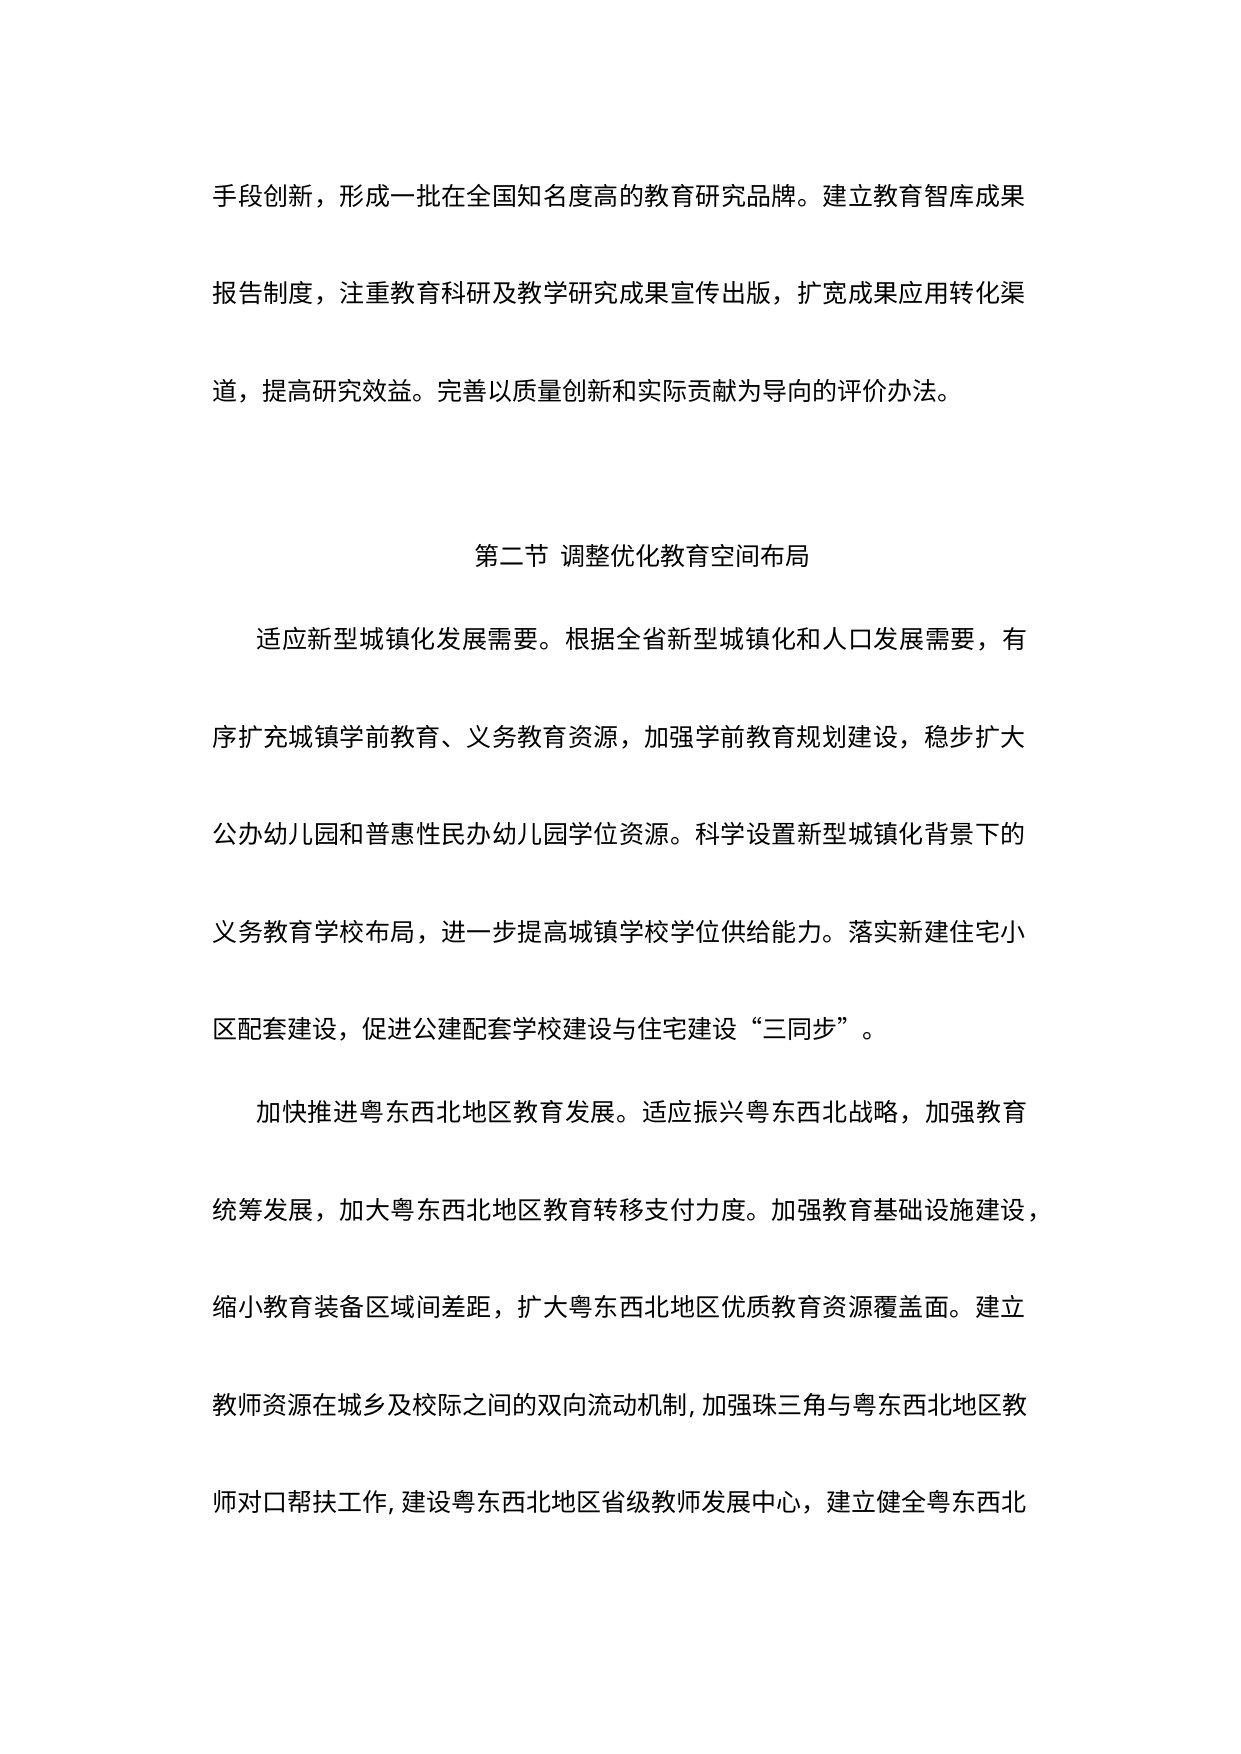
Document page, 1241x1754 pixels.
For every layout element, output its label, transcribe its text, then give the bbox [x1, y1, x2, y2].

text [212, 1078, 1028, 1533]
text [212, 162, 1028, 422]
text 适应新型城镇化发展需要。根据全省新型城镇化和人口发展需要，有序扩充城镇学前教育、义务教育资源，加强学前教育规划建设，稳步扩大公办幼儿园和普惠性民办幼儿园学位资源。科学设置新型城镇化背景下的义务教育学校布局，进一步提高城镇学校学位供给能力。落实新建住宅小区配套建设，促进公建配套学校建设与住宅建设“三同步”。 [212, 605, 1028, 1060]
text 第二节 调整优化教育空间布局 [256, 522, 1028, 587]
